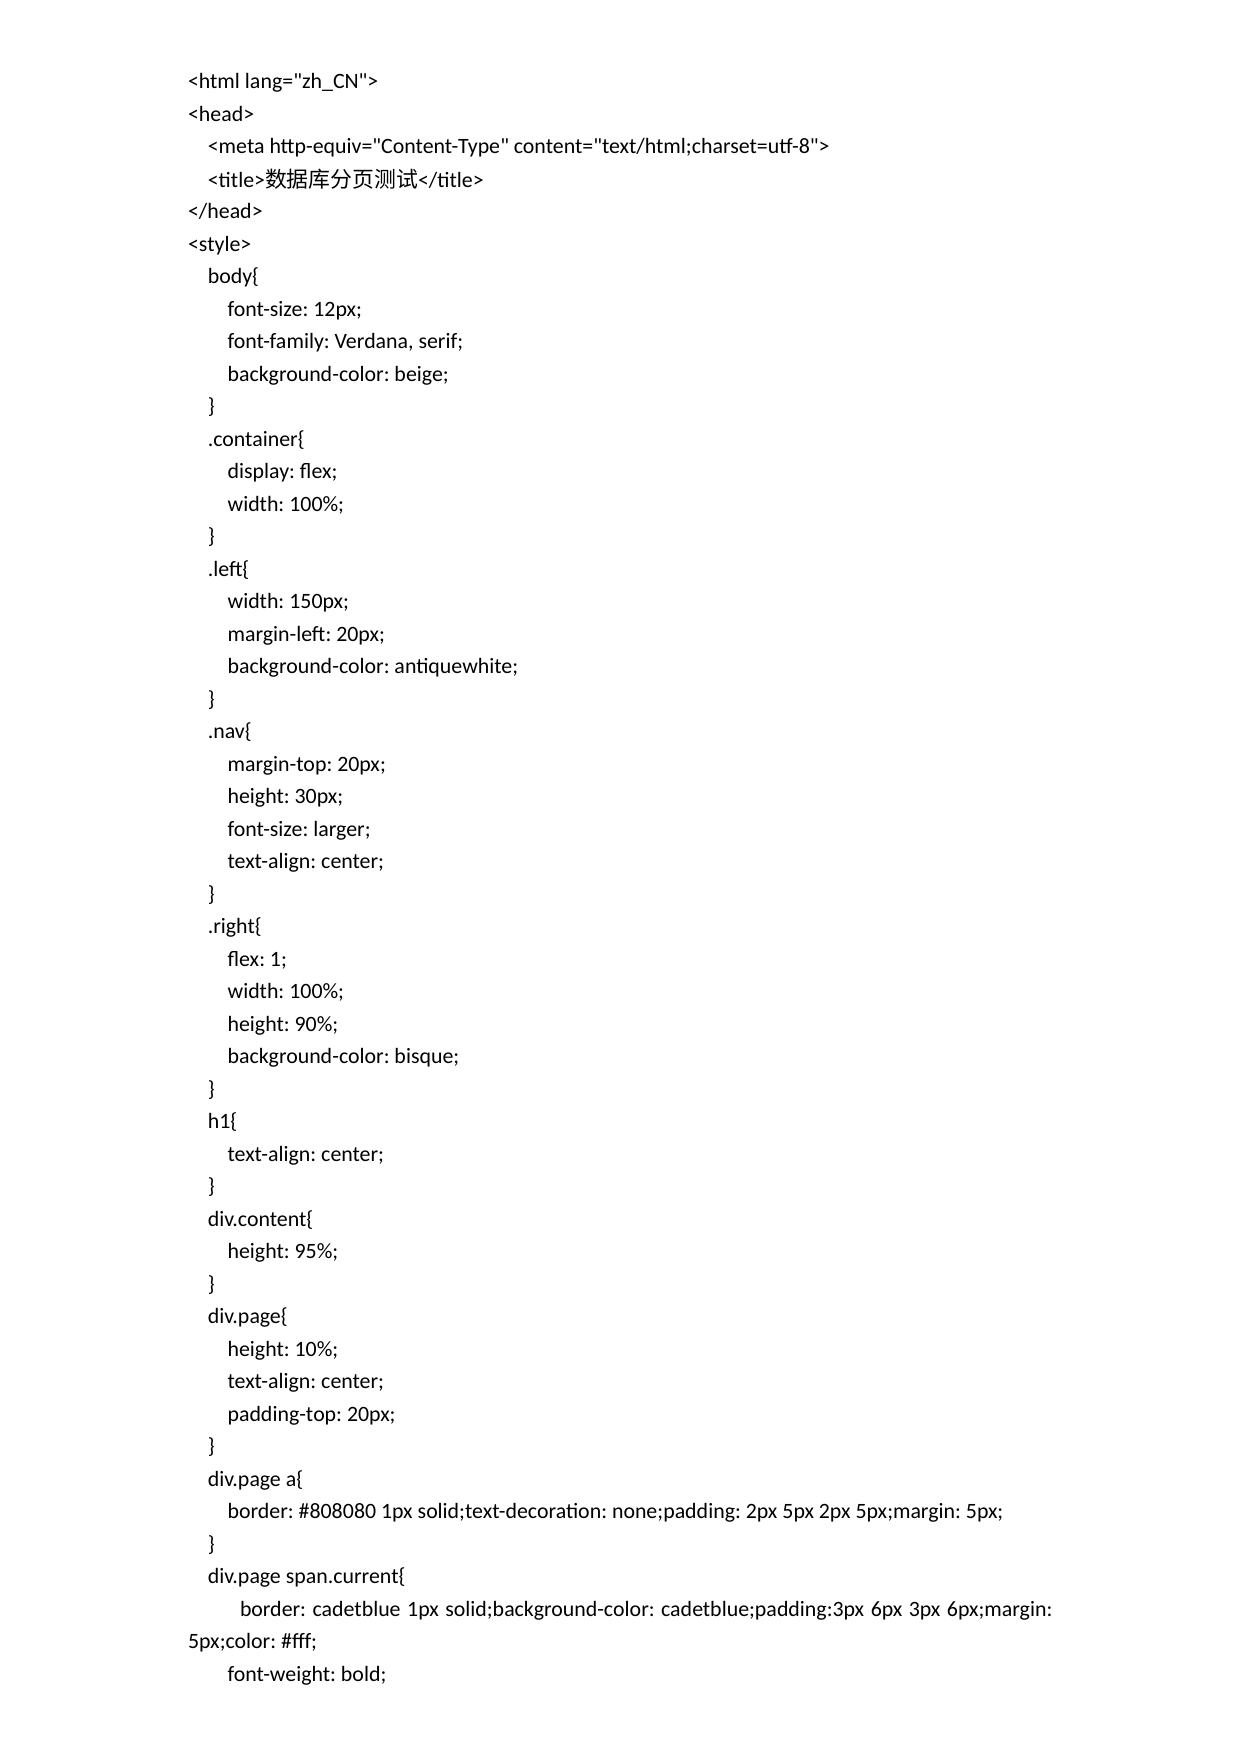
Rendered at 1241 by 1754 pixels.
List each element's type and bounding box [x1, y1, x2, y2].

text [188, 64, 1053, 1689]
